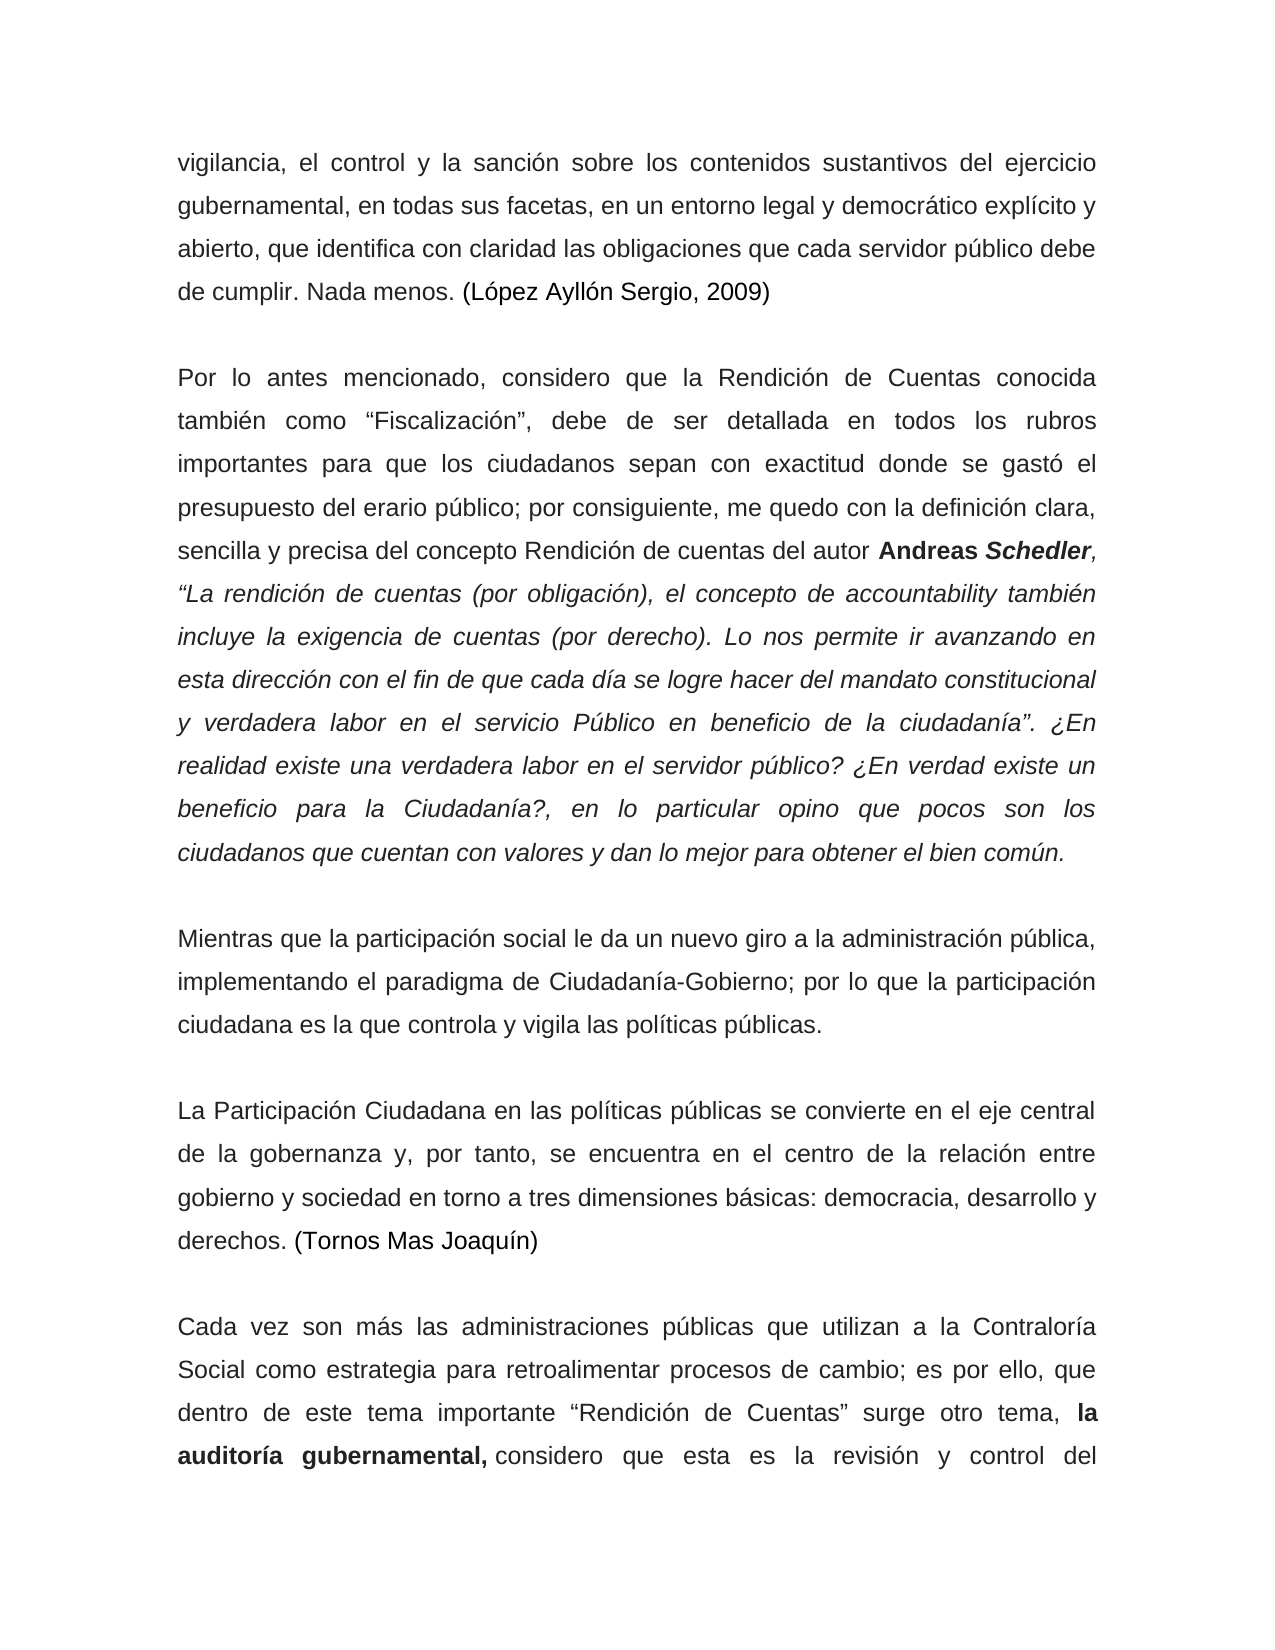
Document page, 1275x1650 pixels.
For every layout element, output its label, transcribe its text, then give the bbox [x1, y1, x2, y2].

text Mientras que la participación social le da un nuevo giro a la administración pública, implementando el paradigma de Ciudadanía-Gobierno; por lo que la participación ciudadana es la que controla y vigila las políticas públicas. [177, 924, 1098, 1039]
text La Participación Ciudadana en las políticas públicas se convierte en el eje central de la gobernanza y, por tanto, se encuentra en el centro de la relación entre gobierno y sociedad en torno a tres dimensiones básicas: democracia, desarrollo y derechos. [177, 1096, 1098, 1254]
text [177, 1312, 1098, 1470]
text Por lo antes mencionado, considero que la Rendición de Cuentas conocida también como “Fiscalización”, debe de ser detallada en todos los rubros importantes para que los ciudadanos sepan con exactitud donde se gastó el presupuesto del erario público; por consiguiente, me quedo con la definición clara, sencilla y precisa del concepto Rendición de cuentas del autor Andreas Schedler, “La rendición de cuentas (por obligación), el concepto de accountability también incluye la exigencia de cuentas (por derecho). Lo nos permite ir avanzando en esta dirección con el fin de que cada día se logre hacer del mandato constitucional y verdadera labor en el servicio Público en beneficio de la ciudadanía”. ¿En realidad existe una verdadera labor en el servidor público? ¿En verdad existe un beneficio para la Ciudadanía?, en lo particular opino que pocos son los ciudadanos que cuentan con valores y dan lo mejor para obtener el bien común. [177, 363, 1098, 866]
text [177, 148, 1098, 306]
